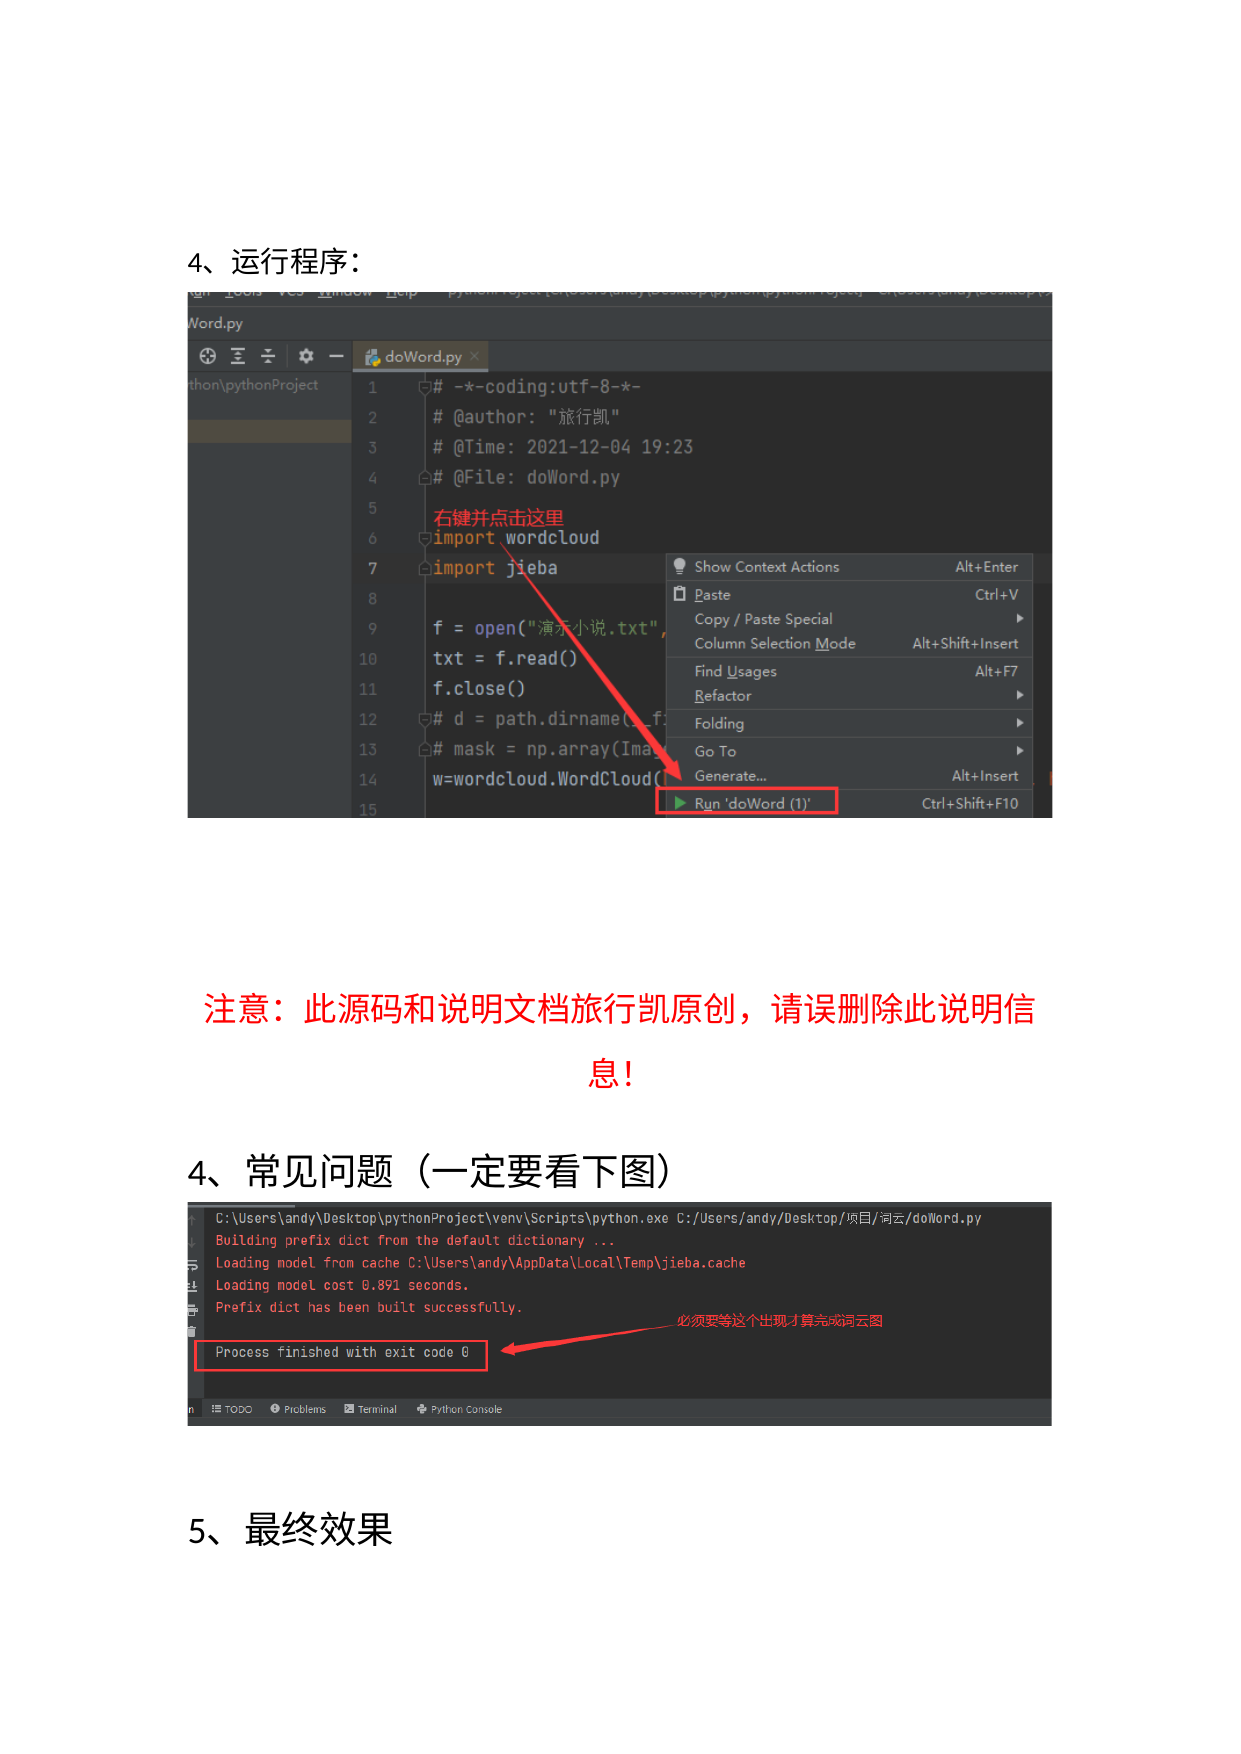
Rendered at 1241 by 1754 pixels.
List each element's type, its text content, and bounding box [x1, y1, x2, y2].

list 常见问题（一定要看下图） [187, 1137, 1053, 1202]
text 4、运行程序： [187, 227, 1053, 292]
picture [187, 1202, 1052, 1426]
text 注意：此源码和说明文档旅行凯原创，请误删除此说明信息！ [187, 974, 1053, 1104]
picture [187, 292, 1053, 818]
text 5、最终效果 [187, 1494, 1053, 1559]
